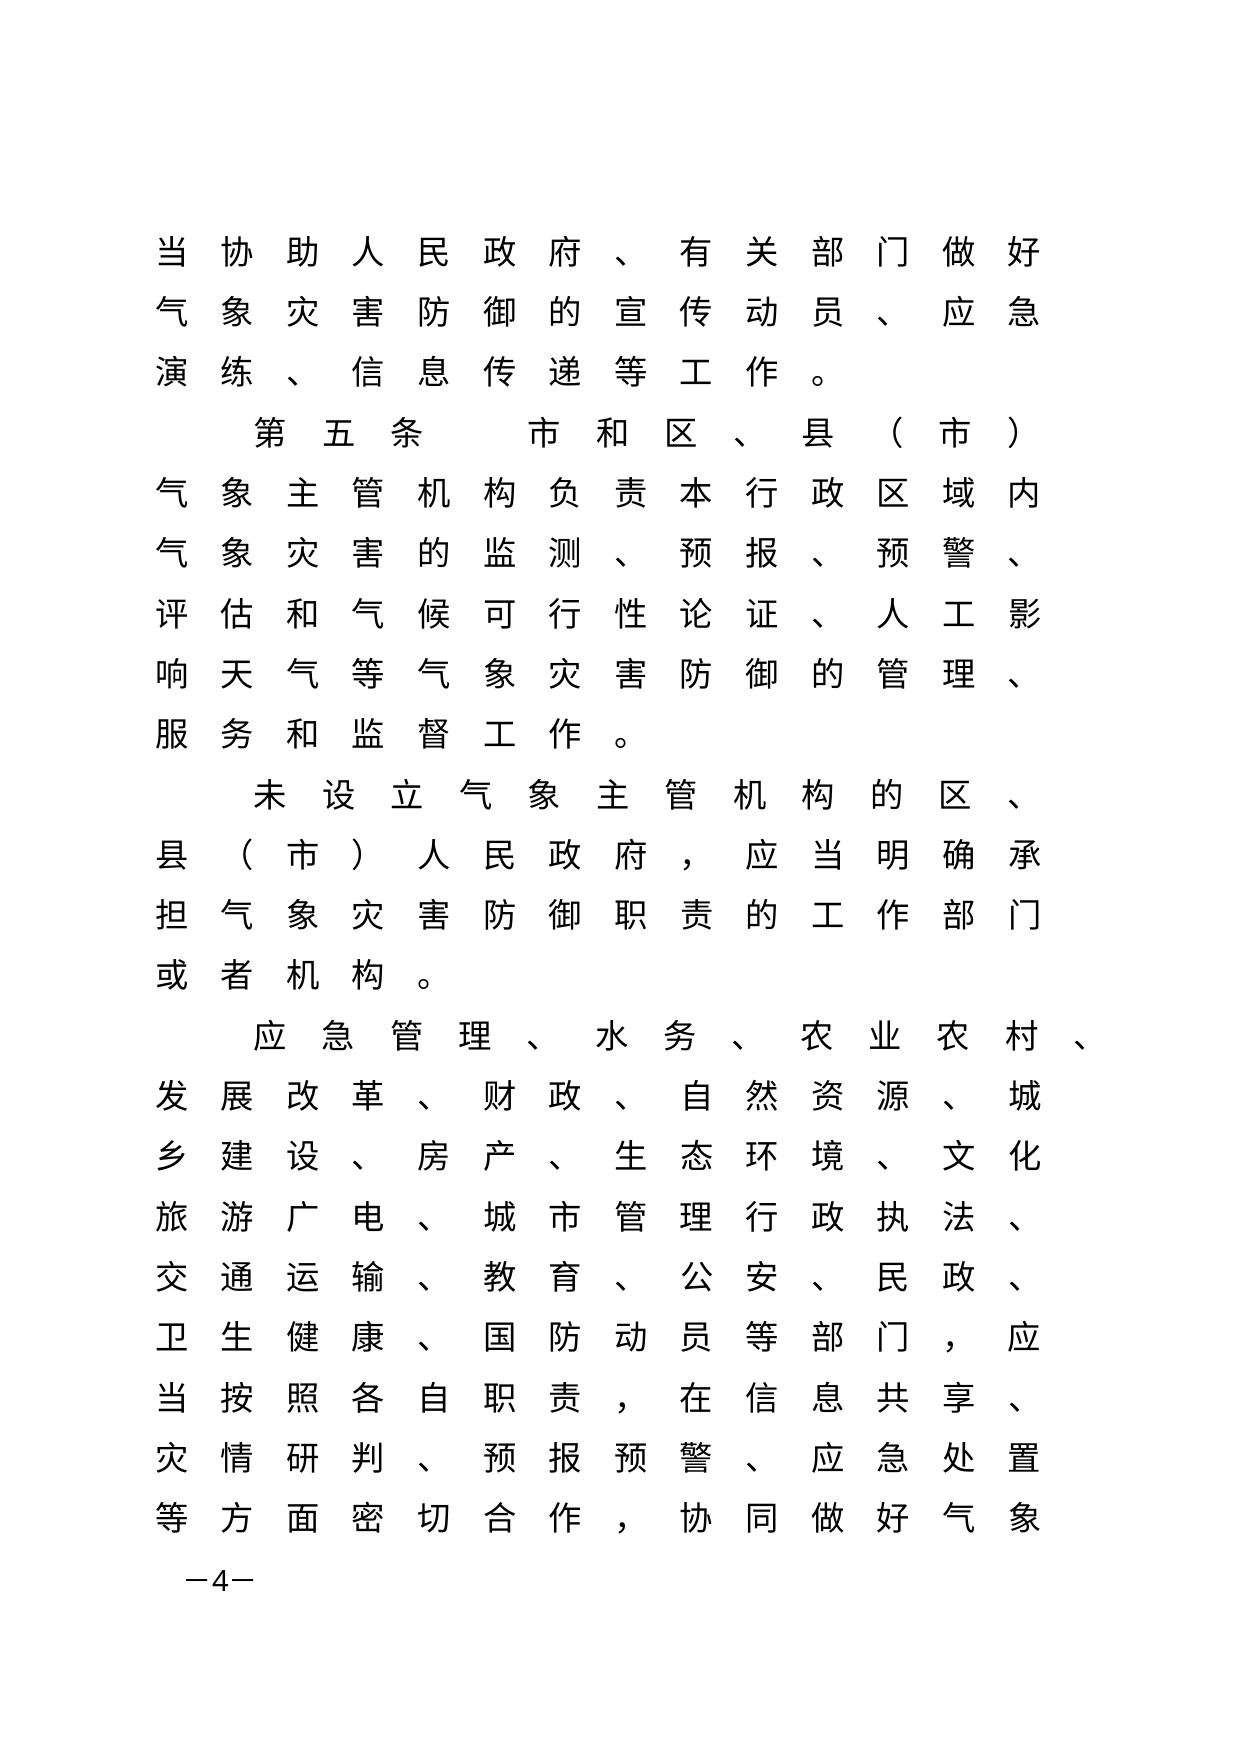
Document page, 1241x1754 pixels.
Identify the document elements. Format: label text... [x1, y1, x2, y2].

text 居民委员会、村民委员会应当协助人民政府、有关部门做好气象灾害防御的宣传动员、应急演练、信息传递等工作。 [155, 219, 1073, 400]
text 第五条 市和区、县（市）气象主管机构负责本行政区域内气象灾害的监测、预报、预警、评估和气候可行性论证、人工影响天气等气象灾害防御的管理、服务和监督工作。 [155, 400, 1073, 762]
text 应急管理、水务、农业农村、发展改革、财政、自然资源、城乡建设、房产、生态环境、文化旅游广电、城市管理行政执法、交通运输、教育、公安、民政、卫生健康、国防动员等部门，应当按照各自职责，在信息共享、灾情研判、预报预警、应急处置等方面密切合作，协同做好气象灾害防御工作。 [155, 1003, 1073, 1546]
text 未设立气象主管机构的区、县（市）人民政府，应当明确承担气象灾害防御职责的工作部门或者机构。 [155, 762, 1073, 1003]
